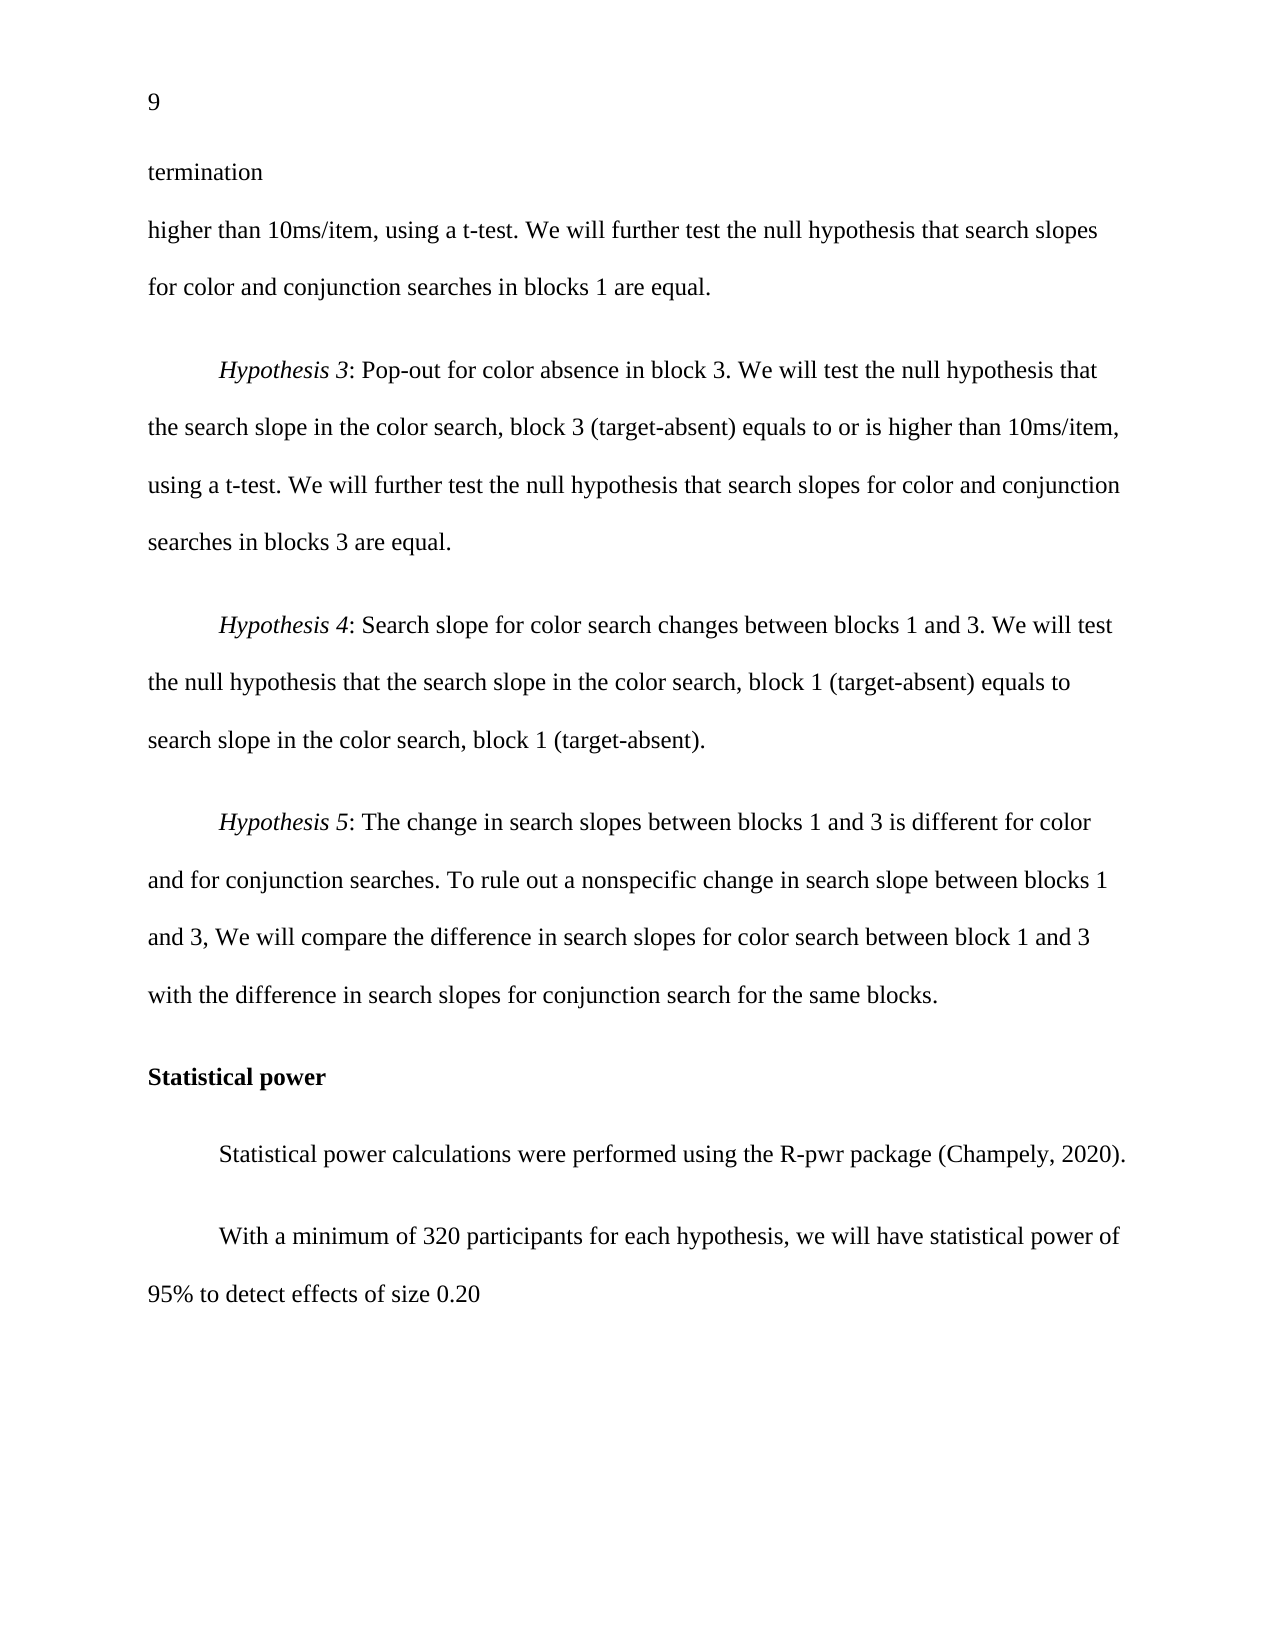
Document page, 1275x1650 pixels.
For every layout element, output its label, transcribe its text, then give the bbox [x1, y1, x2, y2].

subtitle Statistical power [148, 1062, 1127, 1091]
text Hypothesis 4: Search slope for color search changes between blocks 1 and 3. We will test the null hypothesis that the search slope in the color search, block 1 (target-absent) equals to search slope in the color search, block 1 (target-absent). [148, 610, 1127, 754]
text With a minimum of 320 participants for each hypothesis, we will have statistical power of 95% to detect effects of size 0.20 [148, 1221, 1127, 1307]
text Hypothesis 3: Pop-out for color absence in block 3. We will test the null hypothesis that the search slope in the color search, block 3 (target-absent) equals to or is higher than 10ms/item, using a t-test. We will further test the null hypothesis that search slopes for color and conjunction searches in blocks 3 are equal. [148, 355, 1127, 556]
text Statistical power calculations were performed using the R-pwr package (Champely, 2020). [148, 1139, 1127, 1167]
text Hypothesis 5: The change in search slopes between blocks 1 and 3 is different for color and for conjunction searches. To rule out a nonspecific change in search slope between blocks 1 and 3, We will compare the difference in search slopes for color search between block 1 and 3 with the difference in search slopes for conjunction search for the same blocks. [148, 807, 1127, 1009]
